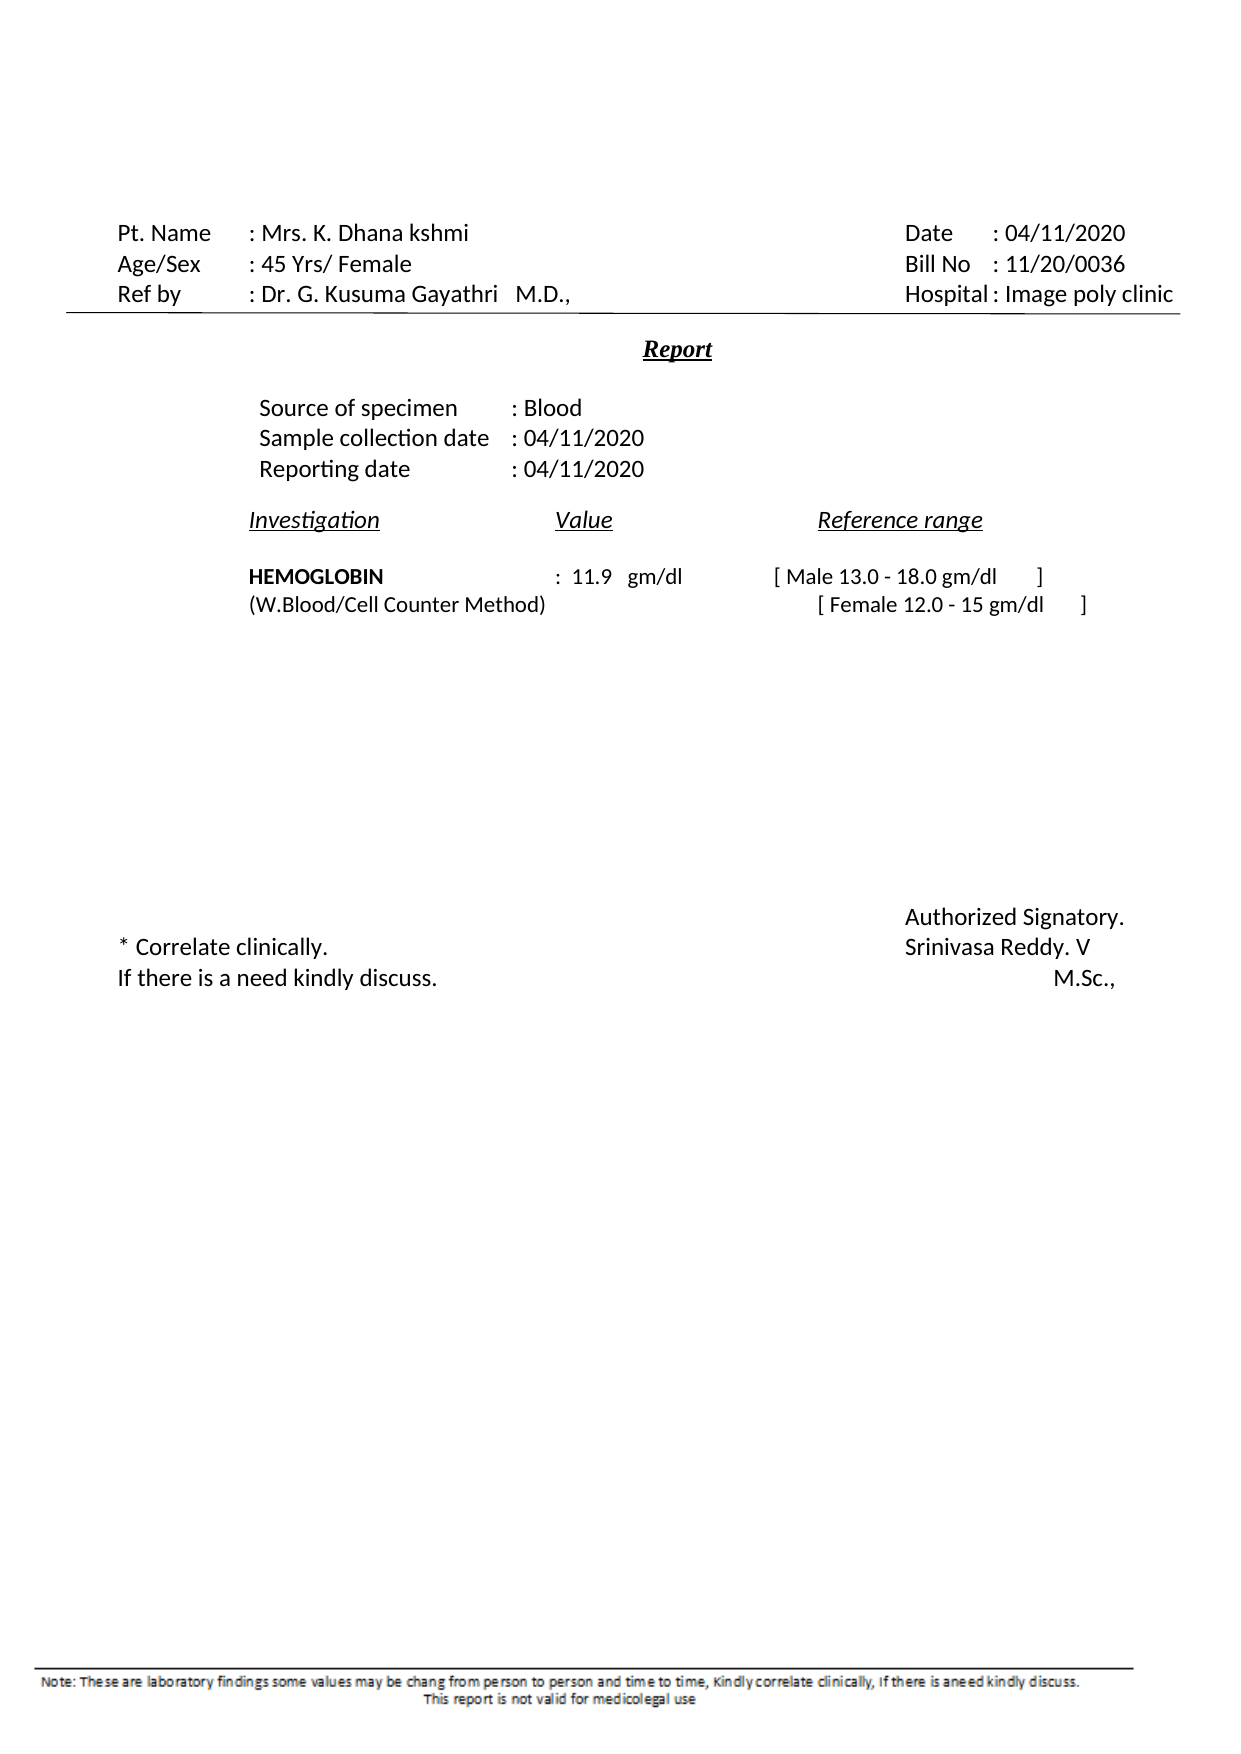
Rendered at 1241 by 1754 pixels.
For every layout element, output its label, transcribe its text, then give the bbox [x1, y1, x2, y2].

text * Correlate clinically. Srinivasa Reddy. V [74, 931, 1210, 962]
text Sample collection date : 04/11/2020 [259, 422, 1210, 453]
text Pt. Name : Mrs. K. Dhana kshmi Date : 04/11/2020 [74, 217, 1210, 248]
text Authorized Signatory. [905, 901, 1210, 931]
text Investigation Value Reference range [205, 504, 1210, 534]
text HEMOGLOBIN : 11.9 gm/dl [ Male 13.0 - 18.0 gm/dl ] [205, 562, 1210, 590]
picture [30, 1665, 1137, 1709]
text Reporting date : 04/11/2020 [259, 453, 1210, 483]
text Ref by : Dr. G. Kusuma Gayathri M.D., Hospital : Image poly clinic [74, 278, 1210, 309]
text Report [599, 334, 1210, 363]
text Age/Sex : 45 Yrs/ Female Bill No : 11/20/0036 [74, 248, 1210, 278]
text (W.Blood/Cell Counter Method) [ Female 12.0 - 15 gm/dl ] [205, 590, 1210, 618]
text Source of specimen : Blood [259, 392, 1210, 422]
text If there is a need kindly discuss. M.Sc., [74, 962, 1210, 992]
